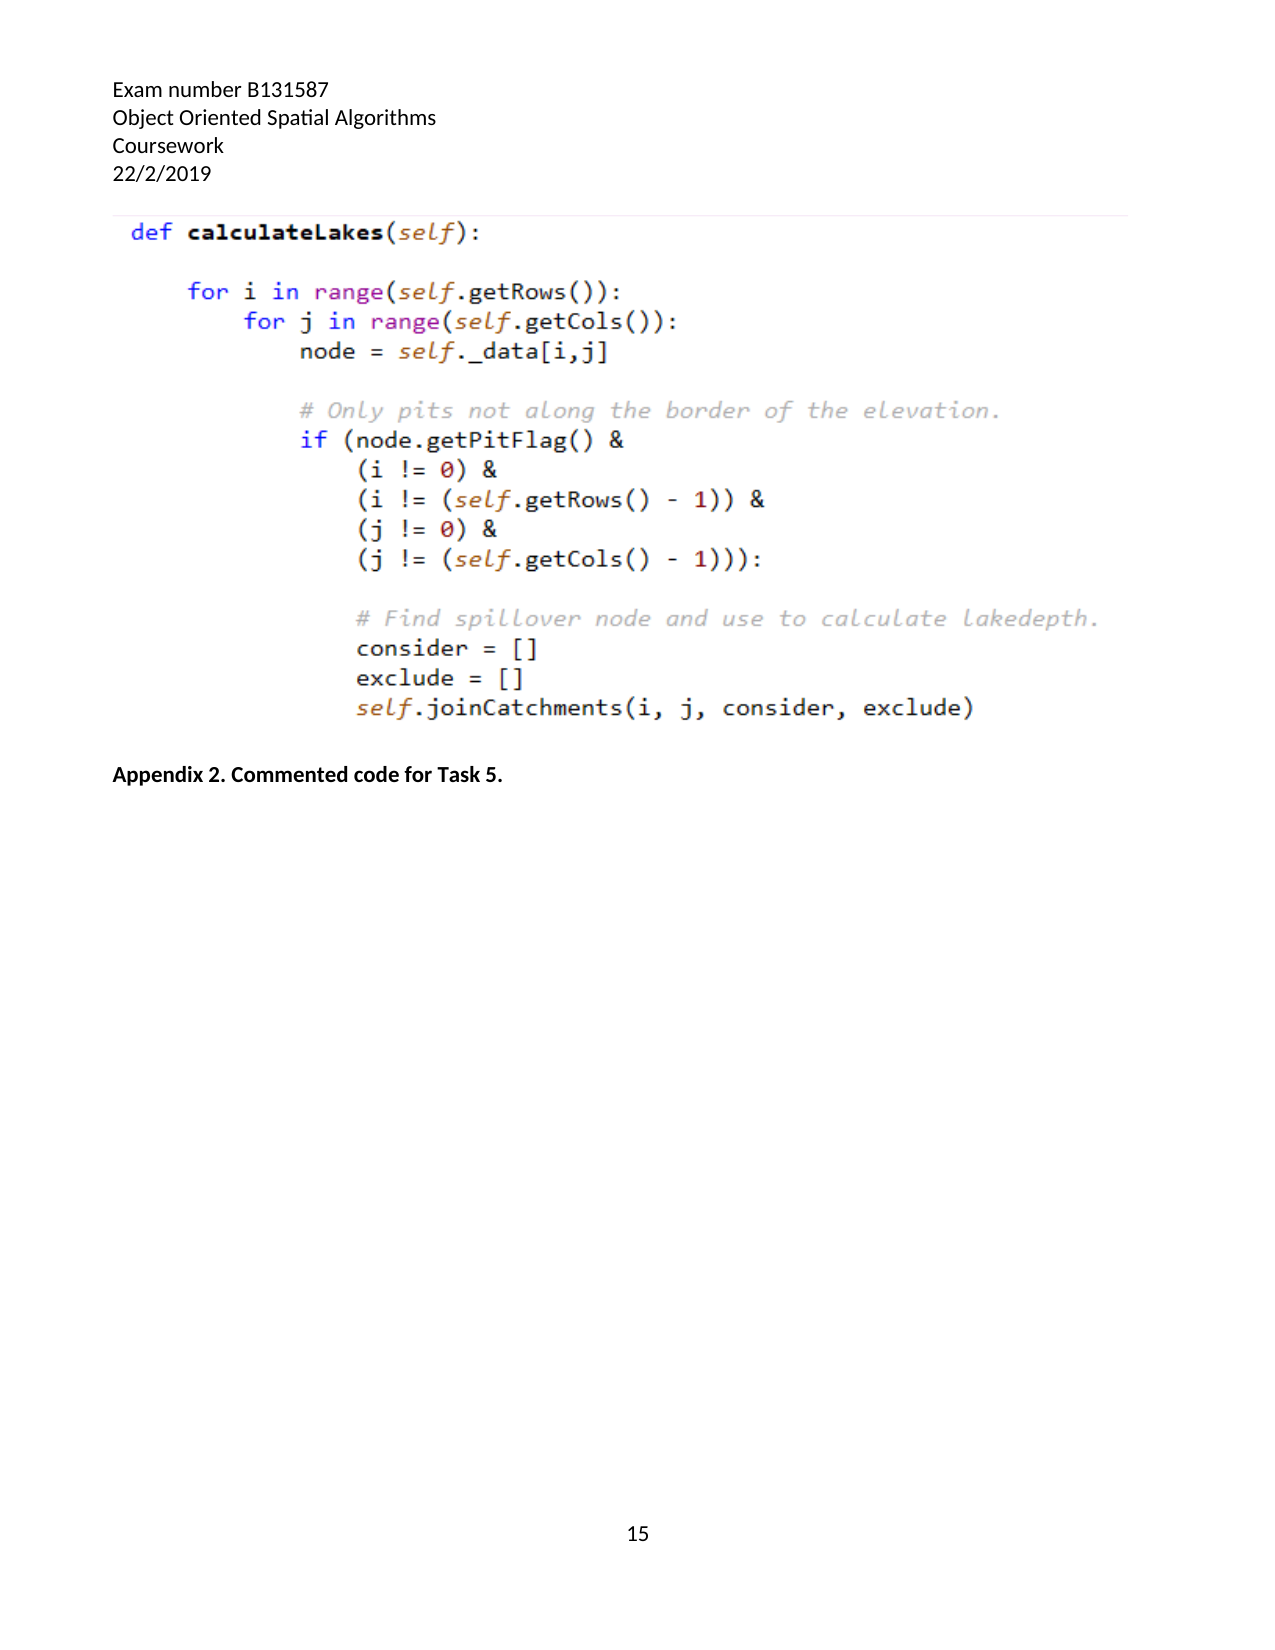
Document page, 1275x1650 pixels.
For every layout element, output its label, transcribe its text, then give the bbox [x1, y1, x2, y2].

text Appendix 2. Commented code for Task 5. [112, 761, 1162, 788]
picture [112, 215, 1129, 742]
